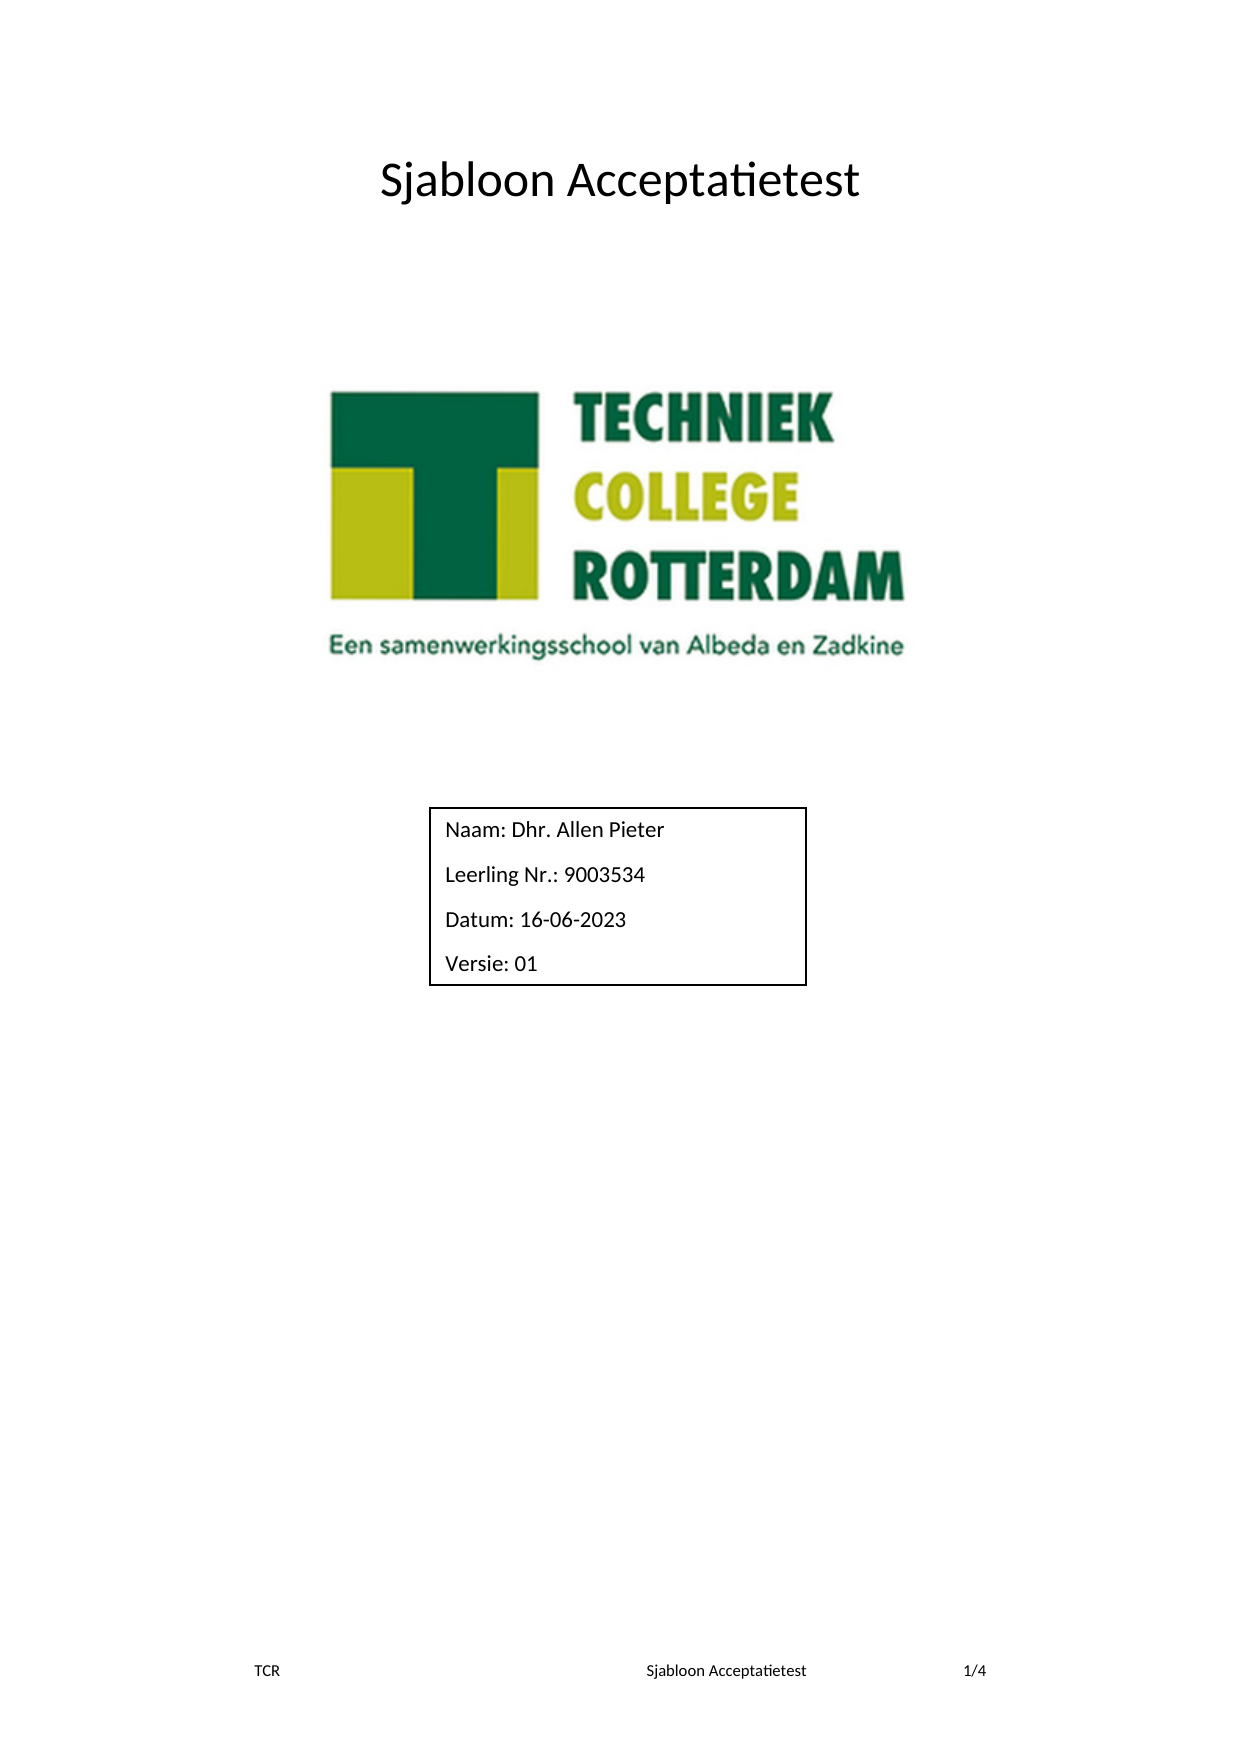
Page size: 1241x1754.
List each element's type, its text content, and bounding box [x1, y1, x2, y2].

text Sjabloon Acceptatietest [148, 148, 1093, 209]
picture [307, 372, 933, 674]
